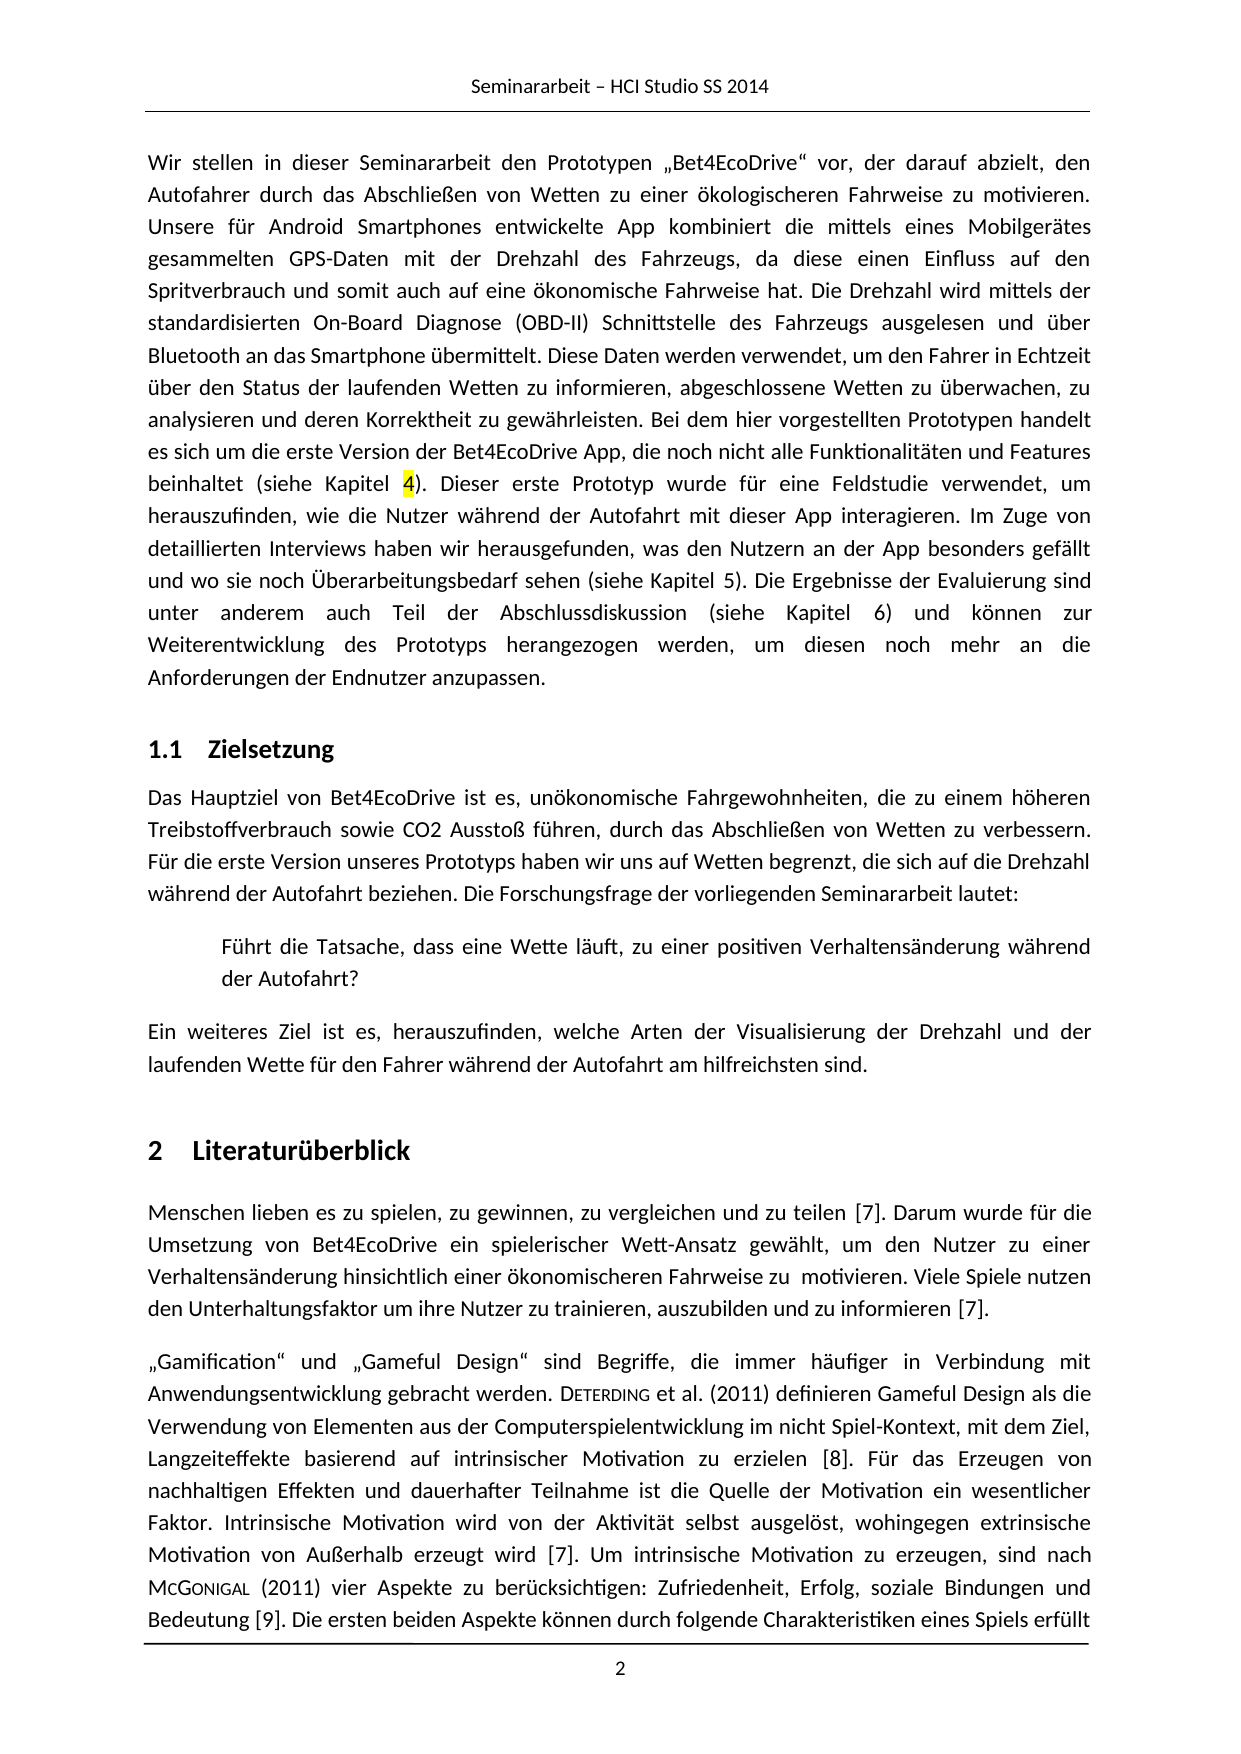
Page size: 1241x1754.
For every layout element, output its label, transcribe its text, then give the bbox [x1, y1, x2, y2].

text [148, 1347, 1093, 1633]
text Menschen lieben es zu spielen, zu gewinnen, zu vergleichen und zu teilen [7]. Darum wurde für die Umsetzung von Bet4EcoDrive ein spielerischer Wett-Ansatz gewählt, um den Nutzer zu einer Verhaltensänderung hinsichtlich einer ökonomischeren Fahrweise zu motivieren. Viele Spiele nutzen den Unterhaltungsfaktor um ihre Nutzer zu trainieren, auszubilden und zu informieren [7]. [148, 1198, 1093, 1322]
subtitle Literaturüberblick [148, 1132, 1093, 1167]
text Wir stellen in dieser Seminararbeit den Prototypen „Bet4EcoDrive“ vor, der darauf abzielt, den Autofahrer durch das Abschließen von Wetten zu einer ökologischeren Fahrweise zu motivieren. Unsere für Android Smartphones entwickelte App kombiniert die mittels eines Mobilgerätes gesammelten GPS-Daten mit der Drehzahl des Fahrzeugs, da diese einen Einfluss auf den Spritverbrauch und somit auch auf eine ökonomische Fahrweise hat. Die Drehzahl wird mittels der standardisierten On-Board Diagnose (OBD-II) Schnittstelle des Fahrzeugs ausgelesen und über Bluetooth an das Smartphone übermittelt. Diese Daten werden verwendet, um den Fahrer in Echtzeit über den Status der laufenden Wetten zu informieren, abgeschlossene Wetten zu überwachen, zu analysieren und deren Korrektheit zu gewährleisten. Bei dem hier vorgestellten Prototypen handelt es sich um die erste Version der Bet4EcoDrive App, die noch nicht alle Funktionalitäten und Features beinhaltet (siehe Kapitel 4). Dieser erste Prototyp wurde für eine Feldstudie verwendet, um herauszufinden, wie die Nutzer während der Autofahrt mit dieser App interagieren. Im Zuge von detaillierten Interviews haben wir herausgefunden, was den Nutzern an der App besonders gefällt und wo sie noch Überarbeitungsbedarf sehen (siehe Kapitel 5). Die Ergebnisse der Evaluierung sind unter anderem auch Teil der Abschlussdiskussion (siehe Kapitel 6) und können zur Weiterentwicklung des Prototyps herangezogen werden, um diesen noch mehr an die Anforderungen der Endnutzer anzupassen. [148, 148, 1093, 691]
subtitle Zielsetzung [148, 732, 1093, 765]
text Das Hauptziel von Bet4EcoDrive ist es, unökonomische Fahrgewohnheiten, die zu einem höheren Treibstoffverbrauch sowie CO2 Ausstoß führen, durch das Abschließen von Wetten zu verbessern. Für die erste Version unseres Prototyps haben wir uns auf Wetten begrenzt, die sich auf die Drehzahl während der Autofahrt beziehen. Die Forschungsfrage der vorliegenden Seminararbeit lautet: [148, 783, 1093, 907]
text Führt die Tatsache, dass eine Wette läuft, zu einer positiven Verhaltensänderung während der Autofahrt? [221, 932, 1093, 992]
text Ein weiteres Ziel ist es, herauszufinden, welche Arten der Visualisierung der Drehzahl und der laufenden Wette für den Fahrer während der Autofahrt am hilfreichsten sind. [148, 1017, 1093, 1078]
